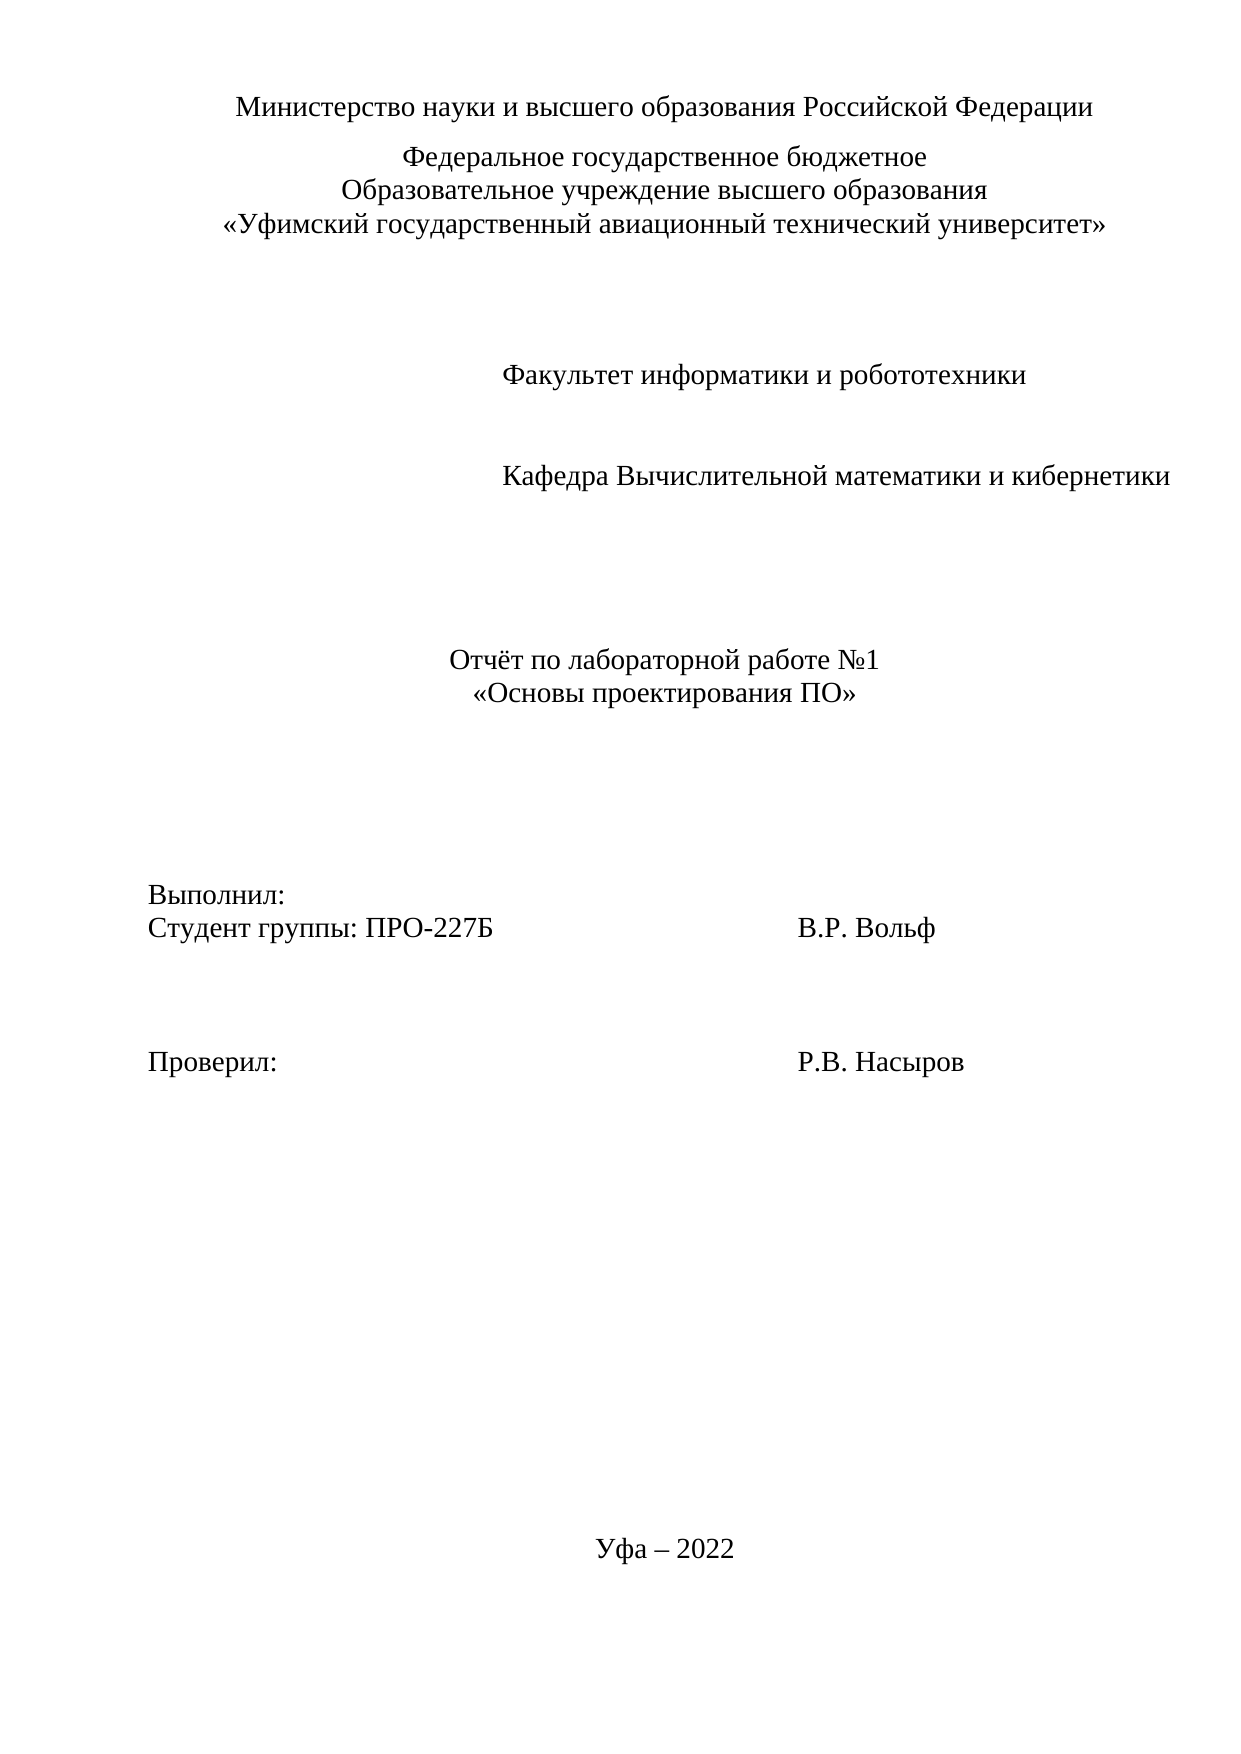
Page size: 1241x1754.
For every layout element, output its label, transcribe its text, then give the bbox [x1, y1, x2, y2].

text «Уфимский государственный авиационный технический университет» [148, 206, 1181, 239]
text Образовательное учреждение высшего образования [148, 172, 1181, 206]
text Студент группы: ПРО-227Б В.Р. Вольф [148, 910, 1181, 944]
text Министерство науки и высшего образования Российской Федерации [148, 89, 1181, 122]
text Уфа – 2022 [148, 1531, 1181, 1564]
text «Основы проектирования ПО» [148, 676, 1181, 709]
text Кафедра Вычислительной математики и кибернетики [148, 458, 1181, 491]
text Проверил: Р.В. Насыров [148, 1044, 1181, 1078]
text Выполнил: [148, 877, 1181, 910]
text Факультет информатики и робототехники [148, 357, 1181, 391]
text Федеральное государственное бюджетное [148, 139, 1181, 172]
text Отчёт по лабораторной работе №1 [148, 642, 1181, 676]
